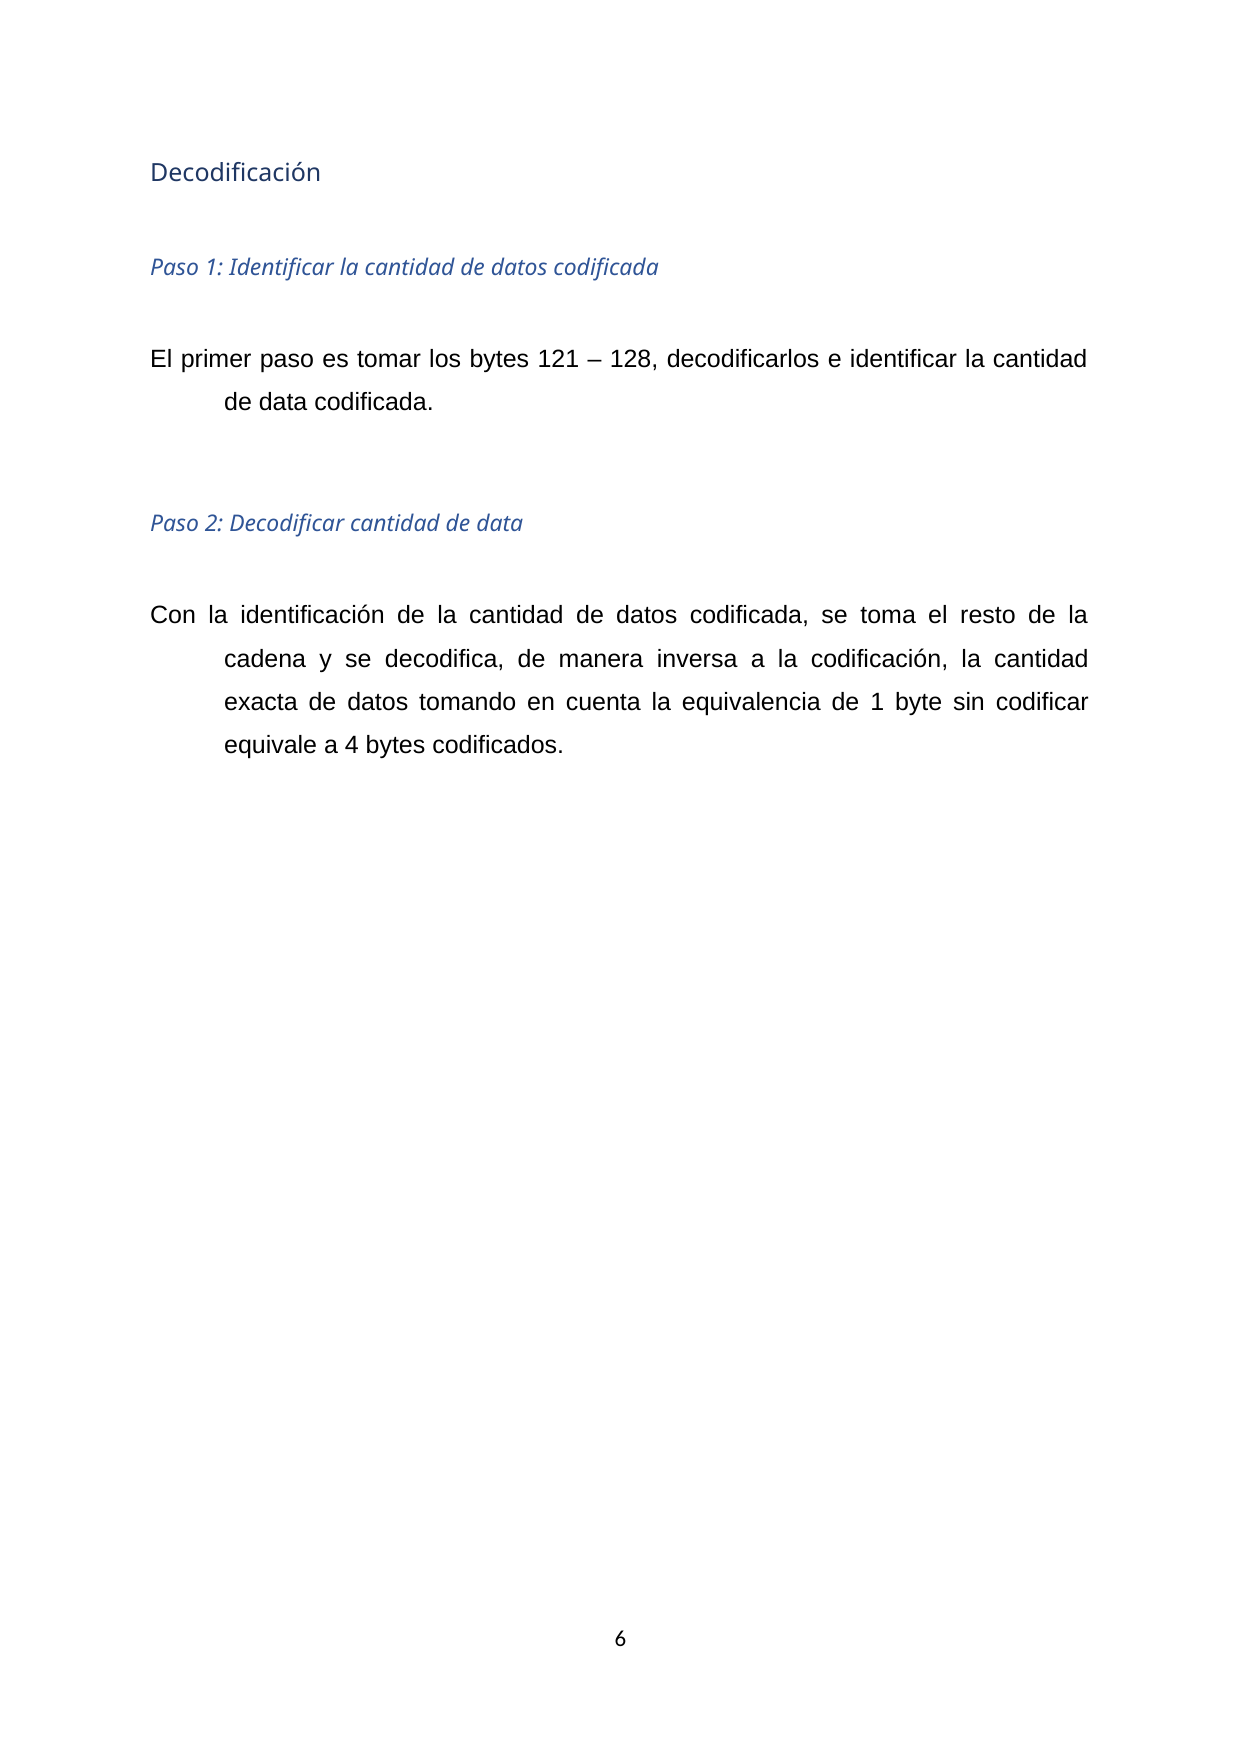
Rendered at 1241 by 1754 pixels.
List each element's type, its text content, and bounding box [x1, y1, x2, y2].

subtitle Decodificación [150, 154, 1090, 188]
text Con la identificación de la cantidad de datos codificada, se toma el resto de la cadena y se decodifica, de manera inversa a la codificación, la cantidad exacta de datos tomando en cuenta la equivalencia de 1 byte sin codificar equivale a 4 bytes codificados. [150, 601, 1090, 759]
subtitle Paso 1: Identificar la cantidad de datos codificada [150, 251, 1090, 282]
text El primer paso es tomar los bytes 121 – 128, decodificarlos e identificar la cantidad de data codificada. [150, 344, 1090, 416]
subtitle Paso 2: Decodificar cantidad de data [150, 507, 1090, 538]
